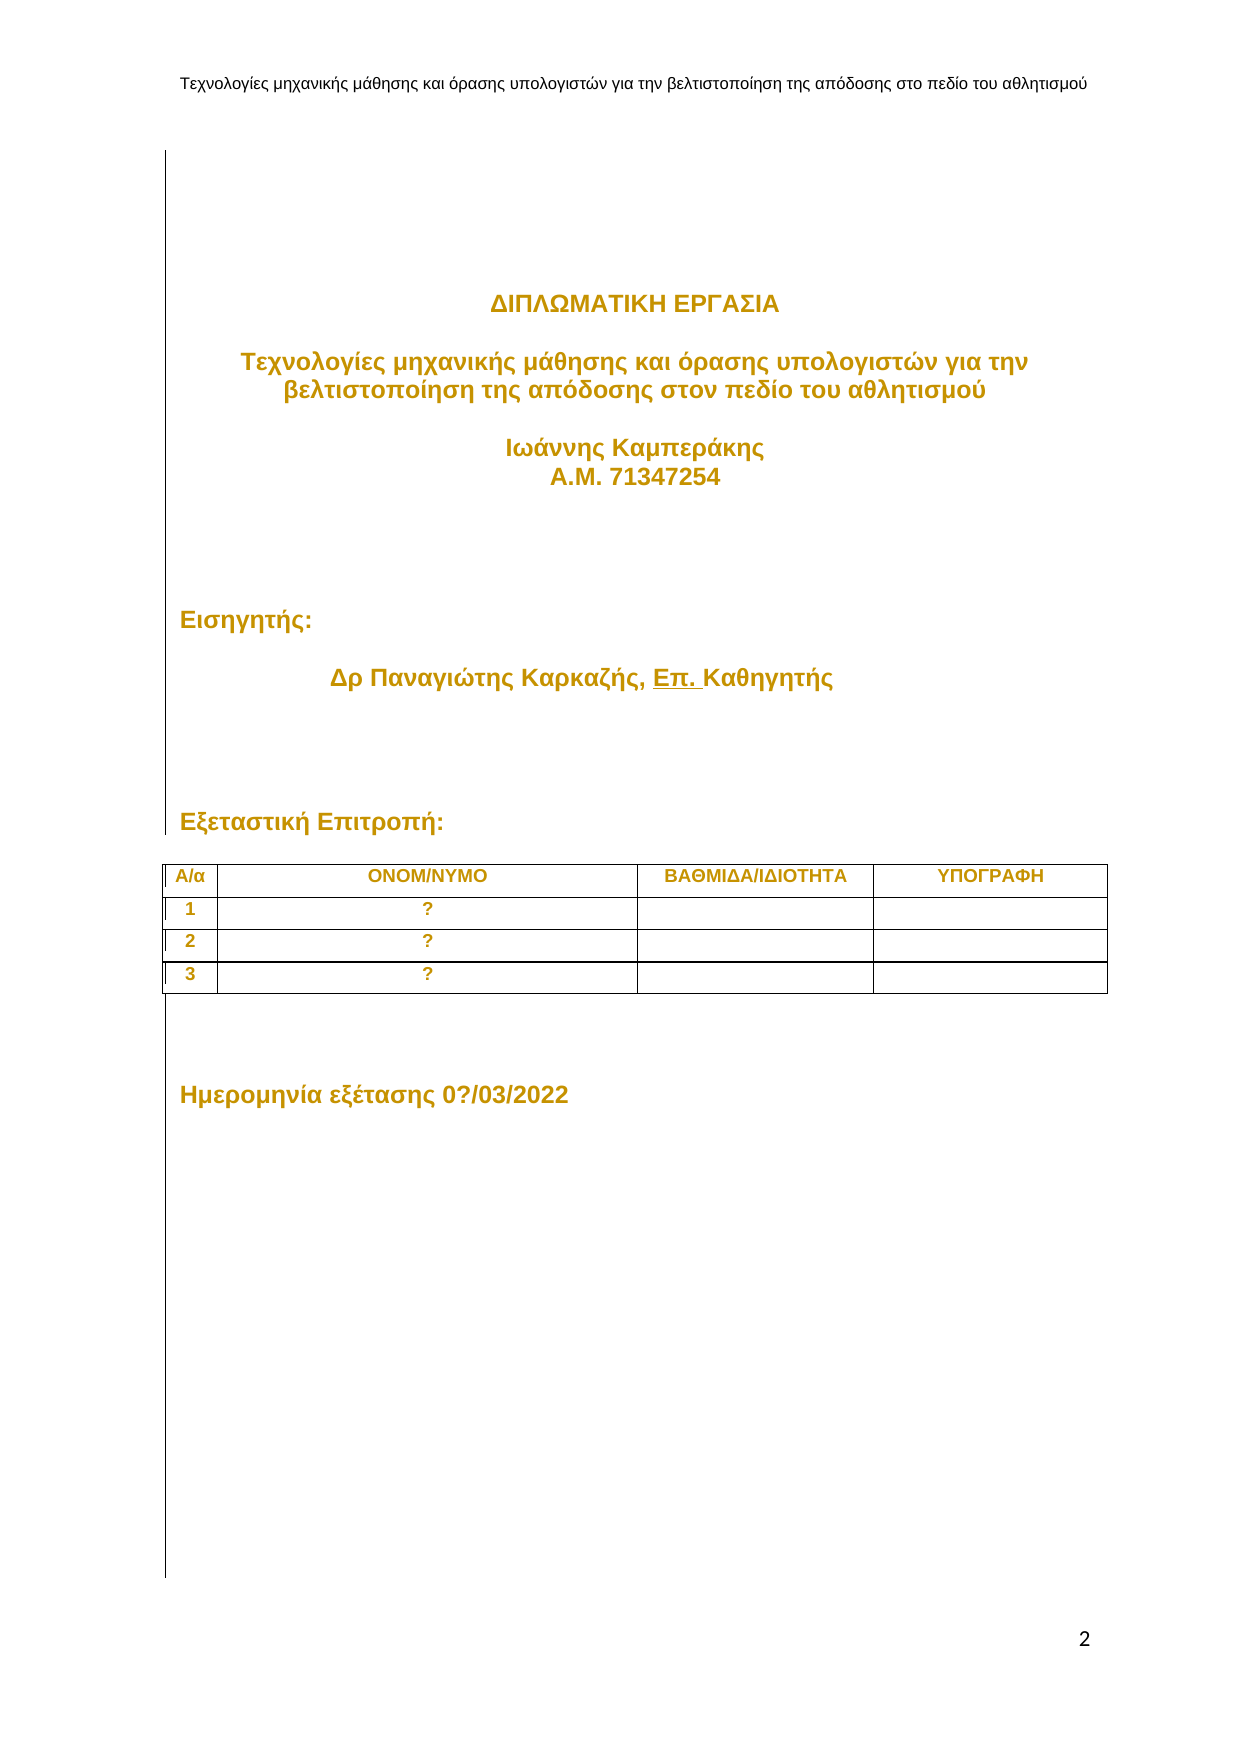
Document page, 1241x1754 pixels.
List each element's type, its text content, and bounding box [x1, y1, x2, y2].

text Εισηγητής: [179, 605, 1090, 634]
table_cell ? [218, 963, 637, 993]
table_cell 3 [163, 963, 217, 993]
text Ιωάννης Καμπεράκης [179, 433, 1090, 462]
table_cell [874, 963, 1107, 993]
table_cell 1 [163, 898, 217, 928]
table_cell [874, 930, 1107, 961]
table_cell [638, 930, 873, 961]
table_cell ? [218, 930, 637, 961]
text Τεχνολογίες μηχανικής μάθησης και όρασης υπολογιστών για την βελτιστοποίηση της απόδοσης στον πεδίο του αθλητισμού [179, 347, 1090, 404]
table_cell [638, 898, 873, 928]
table_cell 2 [163, 930, 217, 961]
text ΔΙΠΛΩΜΑΤΙΚΗ ΕΡΓΑΣΙΑ [179, 289, 1090, 318]
text Εξεταστική Επιτροπή: [179, 807, 1090, 835]
table_cell ? [218, 898, 637, 928]
table_header Α/α [163, 865, 217, 897]
table_header ΟΝΟΜ/ΝΥΜΟ [218, 865, 637, 897]
table_cell [874, 898, 1107, 928]
text Ημερομηνία εξέτασης 0?/03/2022 [179, 1080, 1090, 1109]
text Α.Μ. 71347254 [179, 462, 1090, 490]
text Δρ Παναγιώτης Καρκαζής, Καθηγητής [254, 663, 1090, 692]
table_header ΥΠΟΓΡΑΦΗ [874, 865, 1107, 897]
table_cell [638, 963, 873, 993]
table_header ΒΑΘΜΙΔΑ/ΙΔΙΟΤΗΤΑ [638, 865, 873, 897]
